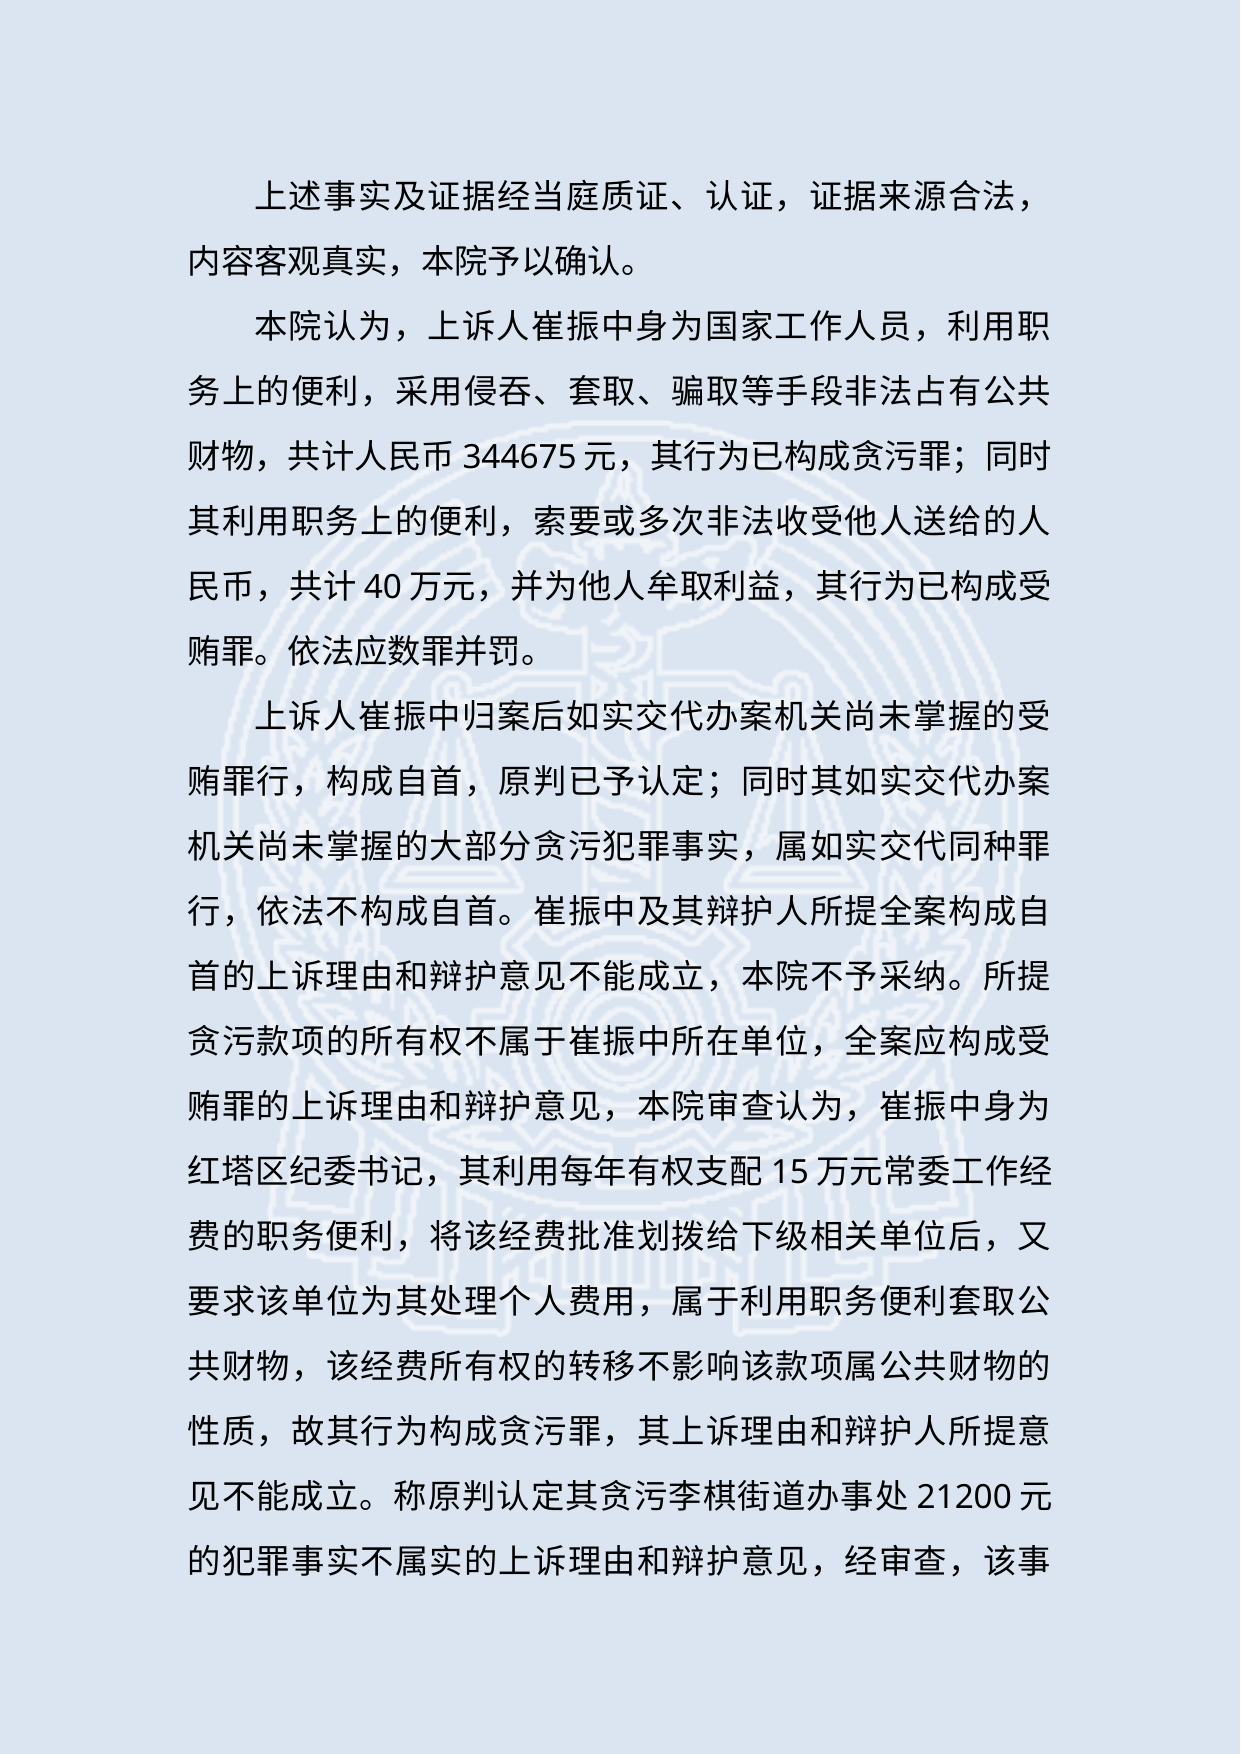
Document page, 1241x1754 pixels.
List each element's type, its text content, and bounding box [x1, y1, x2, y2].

text 本院认为，上诉人崔振中身为国家工作人员，利用职务上的便利，采用侵吞、套取、骗取等手段非法占有公共财物，共计人民币344675元，其行为已构成贪污罪；同时其利用职务上的便利，索要或多次非法收受他人送给的人民币，共计40万元，并为他人牟取利益，其行为已构成受贿罪。依法应数罪并罚。 [187, 292, 1053, 682]
text 上述事实及证据经当庭质证、认证，证据来源合法，内容客观真实，本院予以确认。 [187, 162, 1053, 292]
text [187, 682, 1053, 1592]
